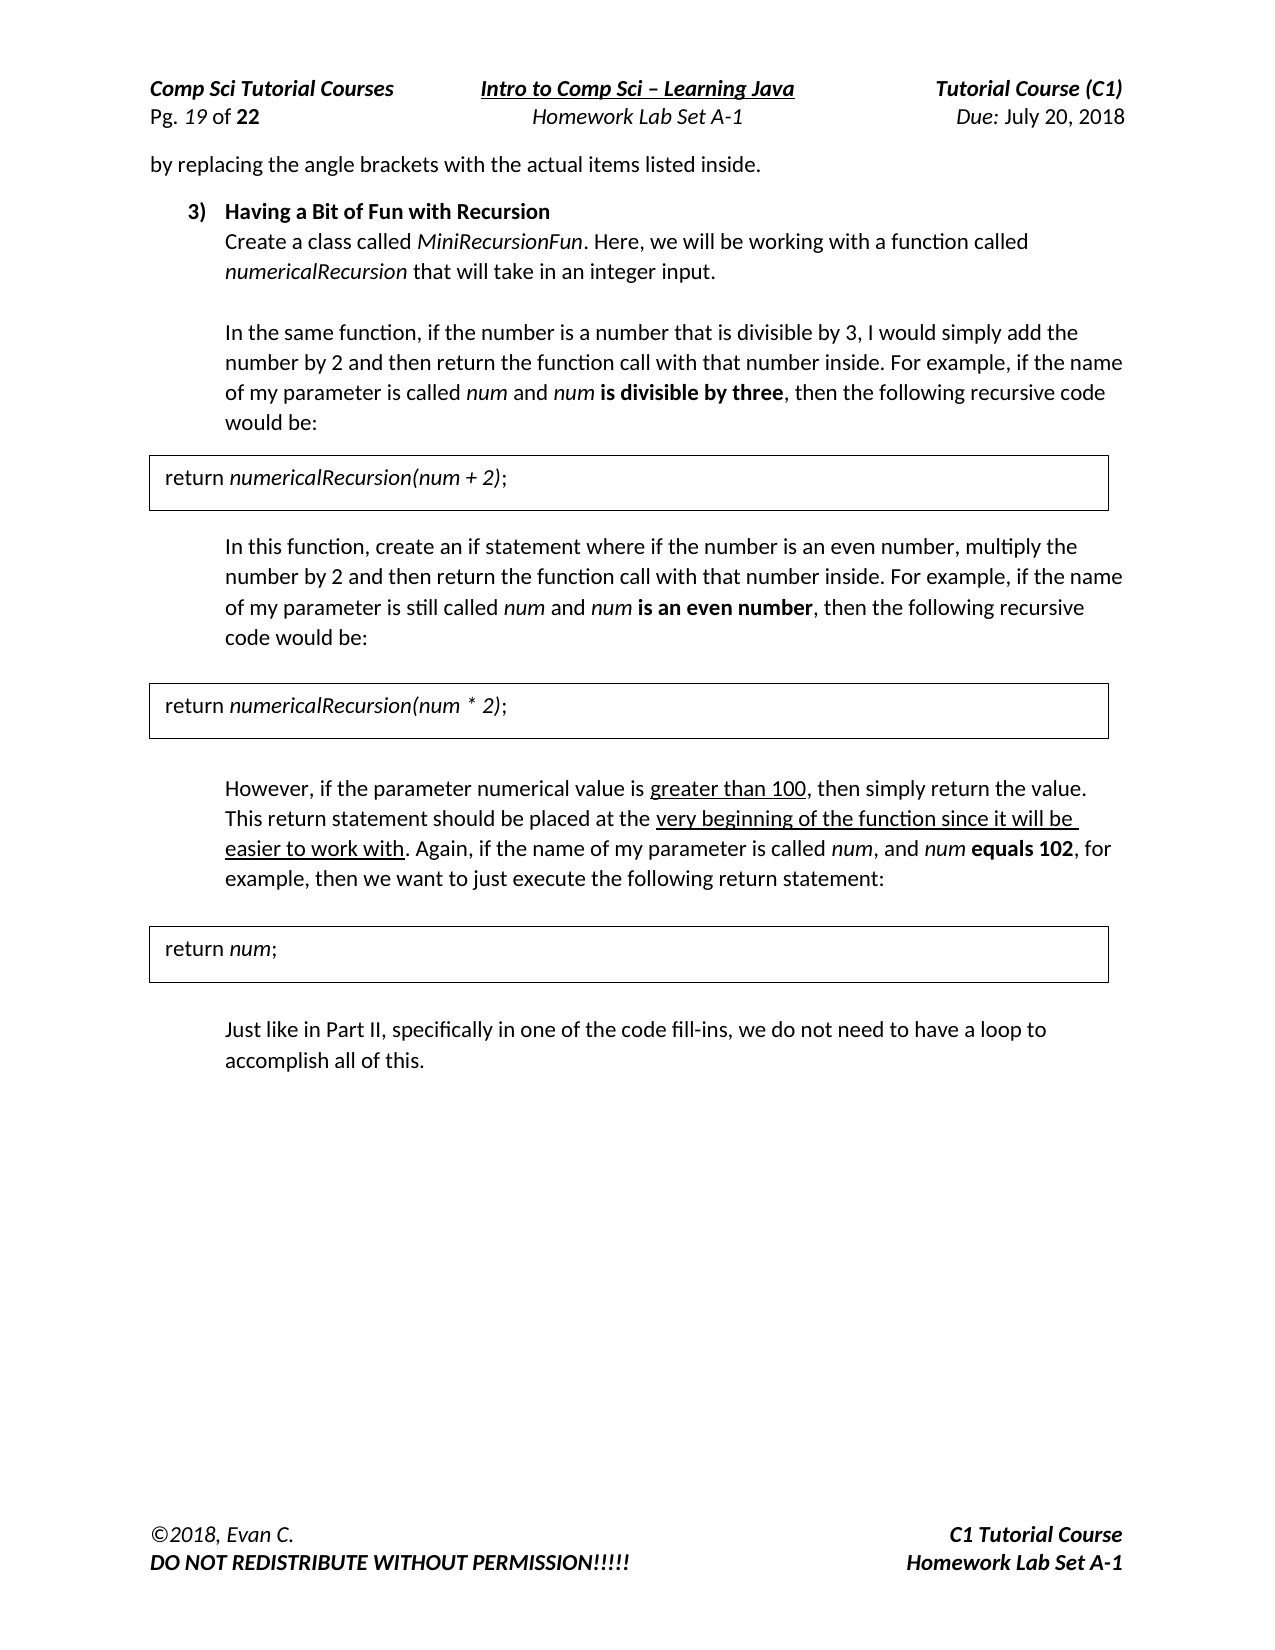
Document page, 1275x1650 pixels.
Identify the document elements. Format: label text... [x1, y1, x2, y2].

text by replacing the angle brackets with the actual items listed inside. [150, 150, 1125, 178]
list In the same function, if the number is a number that is divisible by 3, I would simply add the number by 2 and then return the function call with that number inside. For example, if the name of my parameter is called num and num is divisible by three, then the following recursive code would be: [225, 318, 1125, 436]
list However, if the parameter numerical value is greater than 100, then simply return the value. This return statement should be placed at the very beginning of the function since it will be easier to work with. Again, if the name of my parameter is called num, and num equals 102, for example, then we want to just execute the following return statement: [225, 774, 1125, 893]
list Just like in Part II, specifically in one of the code fill-ins, we do not need to have a loop to accomplish all of this. [225, 1016, 1125, 1074]
list In this function, create an if statement where if the number is an even number, multiply the number by 2 and then return the function call with that number inside. For example, if the name of my parameter is still called num and num is an even number, then the following recursive code would be: [225, 532, 1125, 651]
list Having a Bit of Fun with Recursion [187, 197, 1125, 225]
list Create a class called MiniRecursionFun. Here, we will be working with a function called numericalRecursion that will take in an integer input. [225, 227, 1125, 285]
